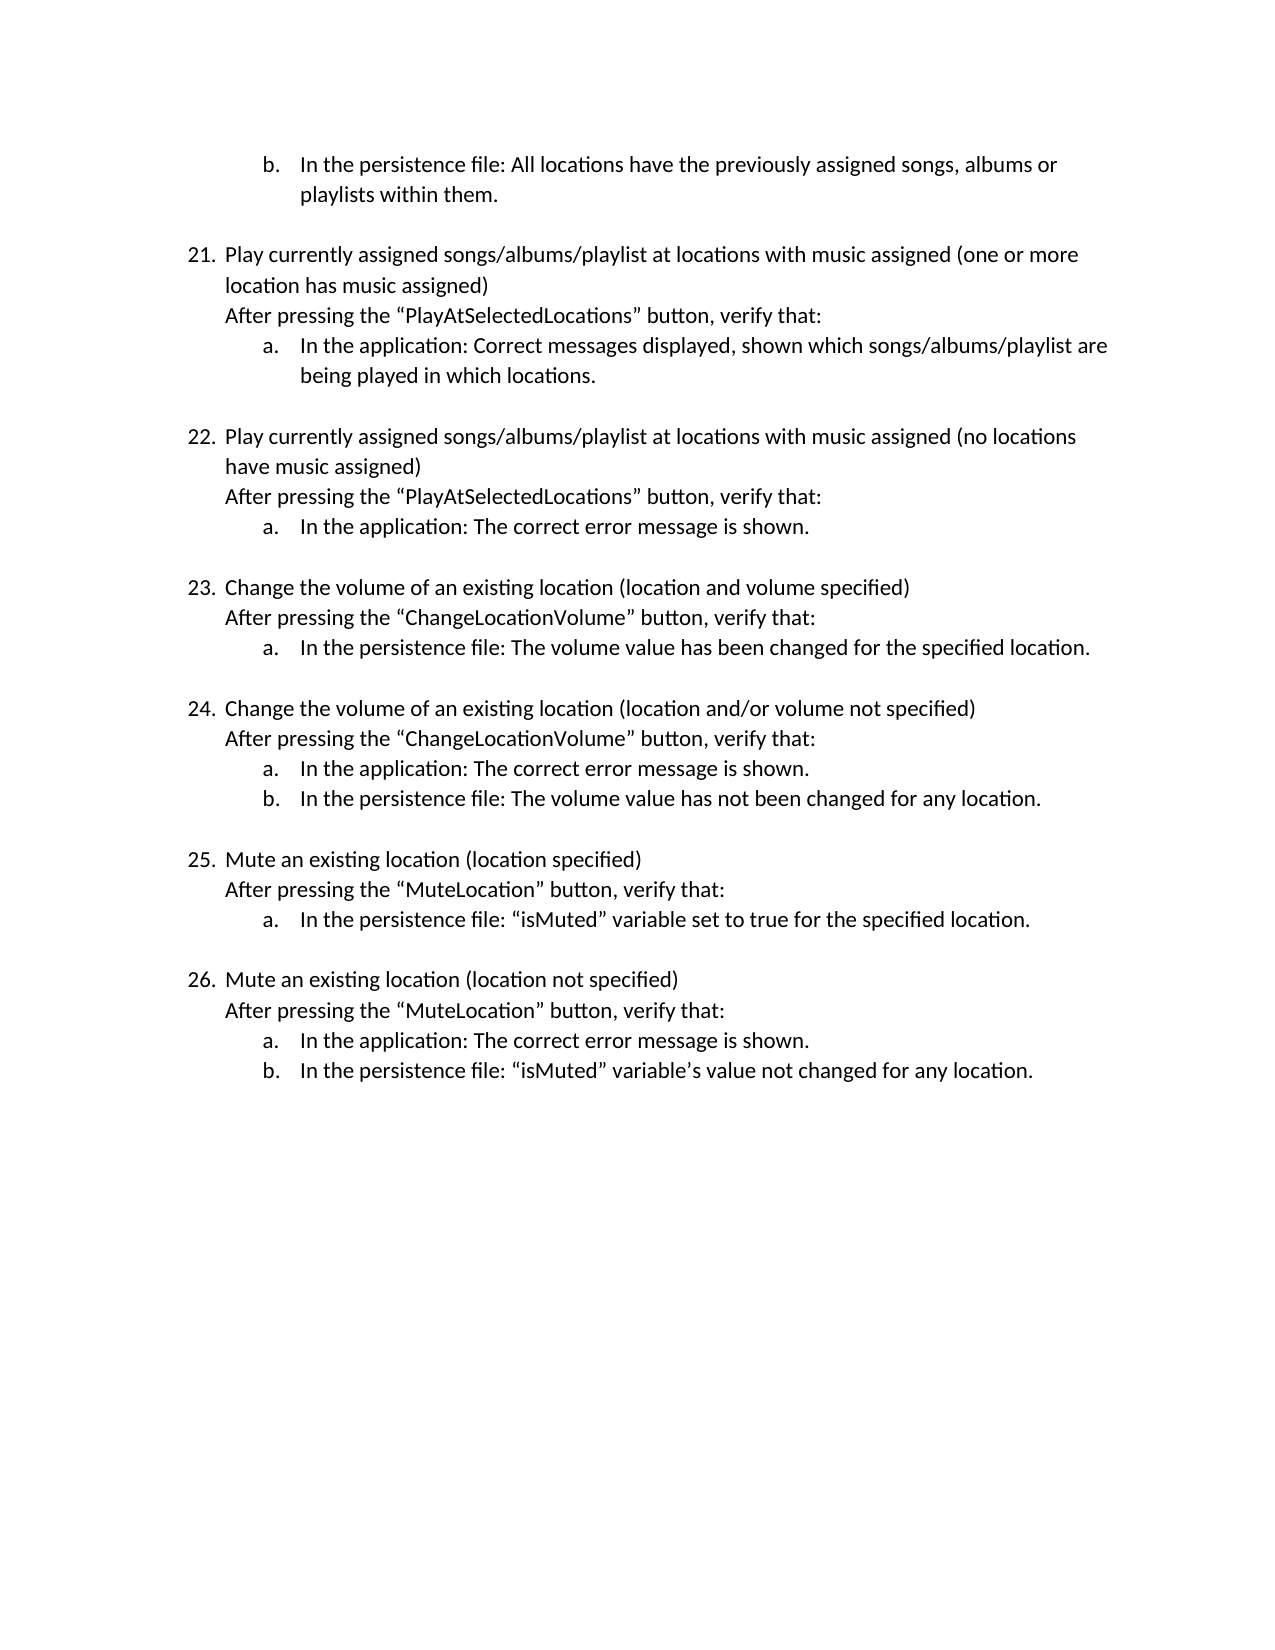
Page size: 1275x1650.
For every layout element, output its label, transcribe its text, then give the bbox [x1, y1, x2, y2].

list After pressing the “ChangeLocationVolume” button, verify that: [225, 603, 1125, 631]
list In the persistence file: “isMuted” variable’s value not changed for any location. [262, 1056, 1125, 1084]
list After pressing the “PlayAtSelectedLocations” button, verify that: [225, 482, 1125, 510]
list After pressing the “MuteLocation” button, verify that: [225, 875, 1125, 903]
list In the application: The correct error message is shown. [262, 1026, 1125, 1054]
list After pressing the “MuteLocation” button, verify that: [225, 996, 1125, 1024]
list In the persistence file: All locations have the previously assigned songs, albums or playlists within them. [262, 150, 1125, 208]
list In the application: Correct messages displayed, shown which songs/albums/playlist are being played in which locations. [262, 331, 1125, 389]
list Change the volume of an existing location (location and/or volume not specified) [187, 694, 1125, 722]
list In the application: The correct error message is shown. [262, 512, 1125, 541]
list Change the volume of an existing location (location and volume specified) [187, 573, 1125, 601]
list In the persistence file: The volume value has not been changed for any location. [262, 784, 1125, 812]
list Play currently assigned songs/albums/playlist at locations with music assigned (no locations have music assigned) [187, 422, 1125, 480]
list After pressing the “ChangeLocationVolume” button, verify that: [225, 724, 1125, 752]
list In the persistence file: “isMuted” variable set to true for the specified location. [262, 905, 1125, 933]
list In the persistence file: The volume value has been changed for the specified location. [262, 633, 1125, 661]
list Play currently assigned songs/albums/playlist at locations with music assigned (one or more location has music assigned) [187, 241, 1125, 299]
list Mute an existing location (location specified) [187, 845, 1125, 873]
list Mute an existing location (location not specified) [187, 966, 1125, 994]
list In the application: The correct error message is shown. [262, 754, 1125, 782]
list After pressing the “PlayAtSelectedLocations” button, verify that: [225, 301, 1125, 329]
